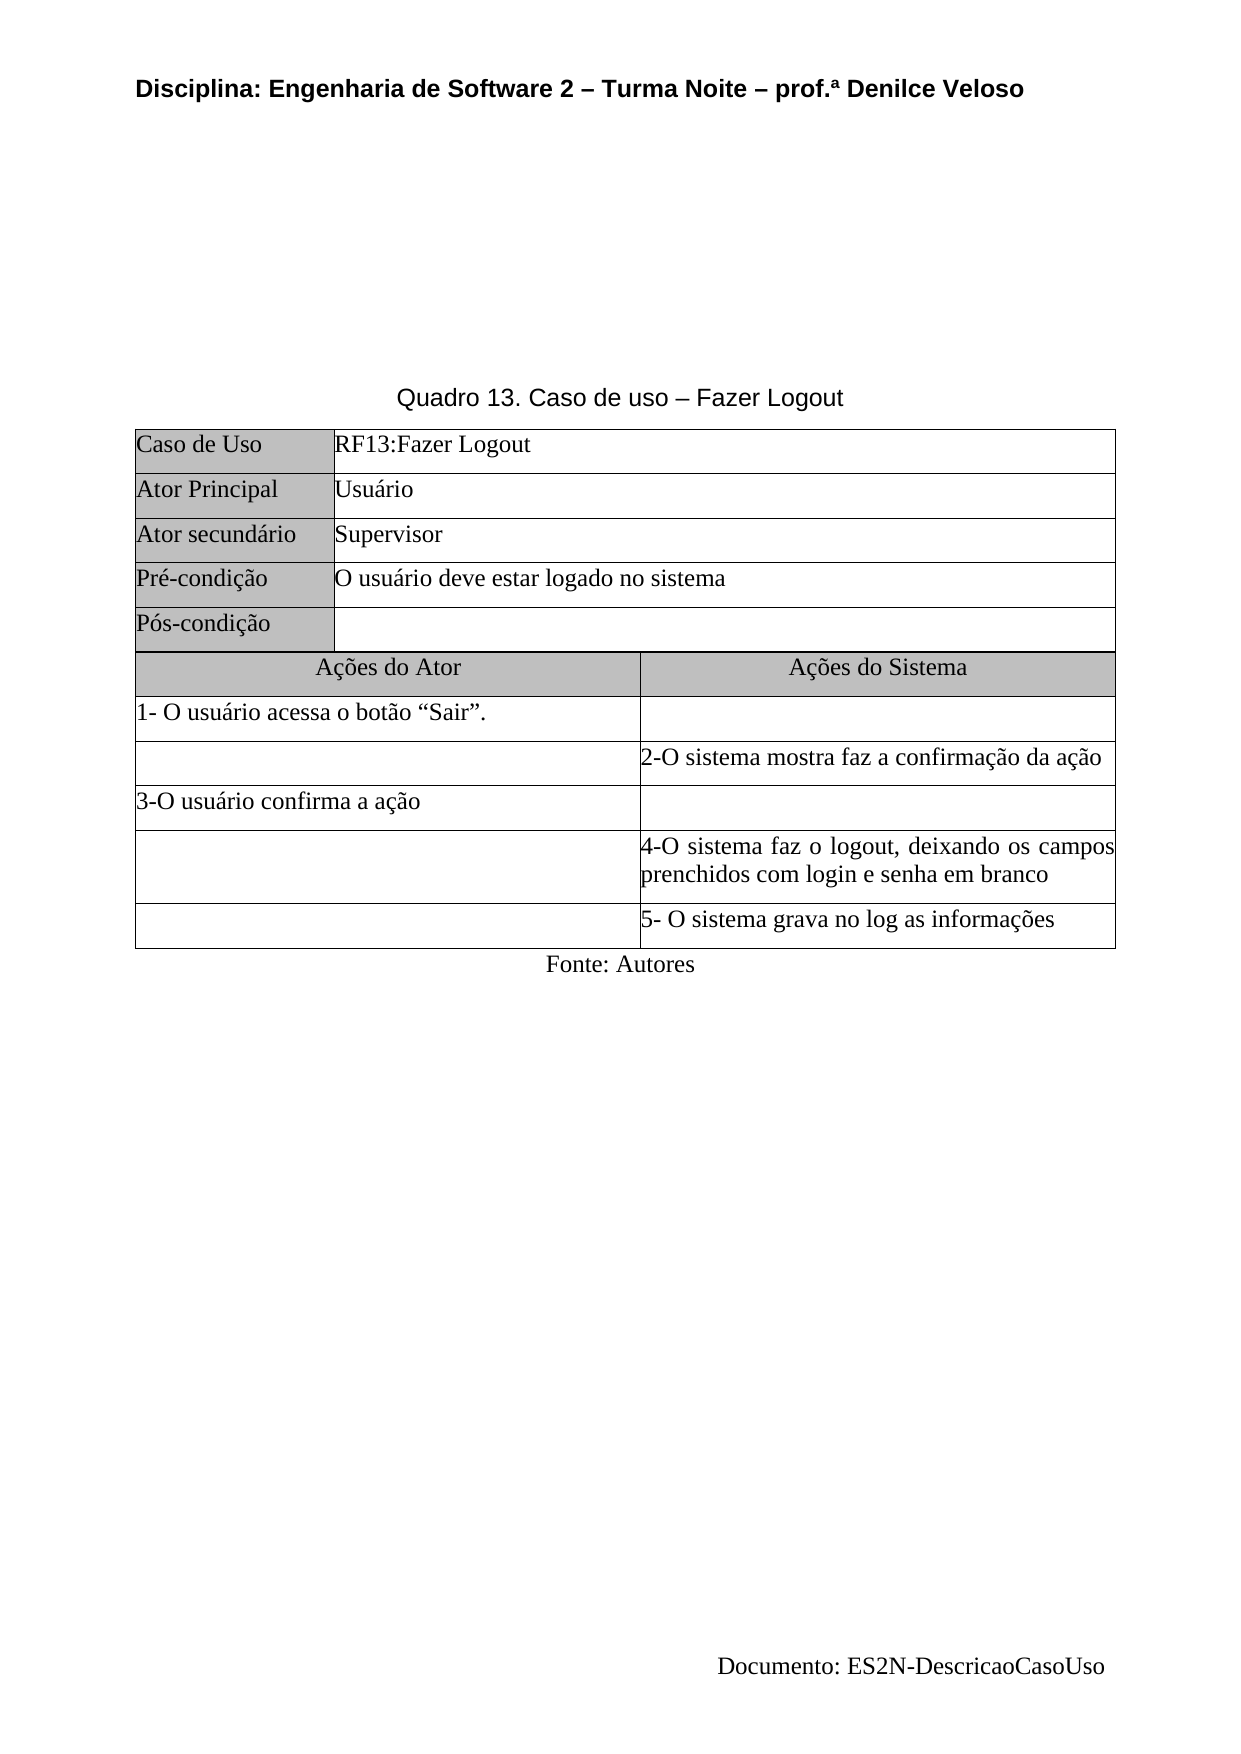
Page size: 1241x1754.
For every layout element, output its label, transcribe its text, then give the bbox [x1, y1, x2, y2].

text Quadro 13. Caso de uso – Fazer Logout [135, 383, 1105, 412]
table_cell [641, 786, 1115, 830]
table_cell [136, 831, 640, 903]
table_cell Pós-condição [136, 608, 334, 651]
table_cell 3-O usuário confirma a ação [136, 786, 640, 830]
table_cell 4-O sistema faz o logout, deixando os campos prenchidos com login e senha em branco [641, 831, 1115, 903]
table_cell [136, 904, 640, 948]
table_cell Ações do Sistema [641, 653, 1115, 696]
table_cell [641, 697, 1115, 741]
table_cell Usuário [335, 474, 1115, 518]
table_cell [136, 742, 640, 785]
table_cell 5- O sistema grava no log as informações [641, 904, 1115, 948]
table_cell 2-O sistema mostra faz a confirmação da ação [641, 742, 1115, 785]
table_cell Ator Principal [136, 474, 334, 518]
table_cell Pré-condição [136, 563, 334, 607]
table_cell Ações do Ator [136, 653, 640, 696]
table_cell [335, 608, 1115, 651]
table_header Caso de Uso [136, 430, 334, 473]
table_header RF13:Fazer Logout [335, 430, 1115, 473]
text Fonte: Autores [135, 949, 1105, 977]
table_cell O usuário deve estar logado no sistema [335, 563, 1115, 607]
table_cell 1- O usuário acessa o botão “Sair”. [136, 697, 640, 741]
table_cell Supervisor [335, 519, 1115, 562]
table_cell Ator secundário [136, 519, 334, 562]
